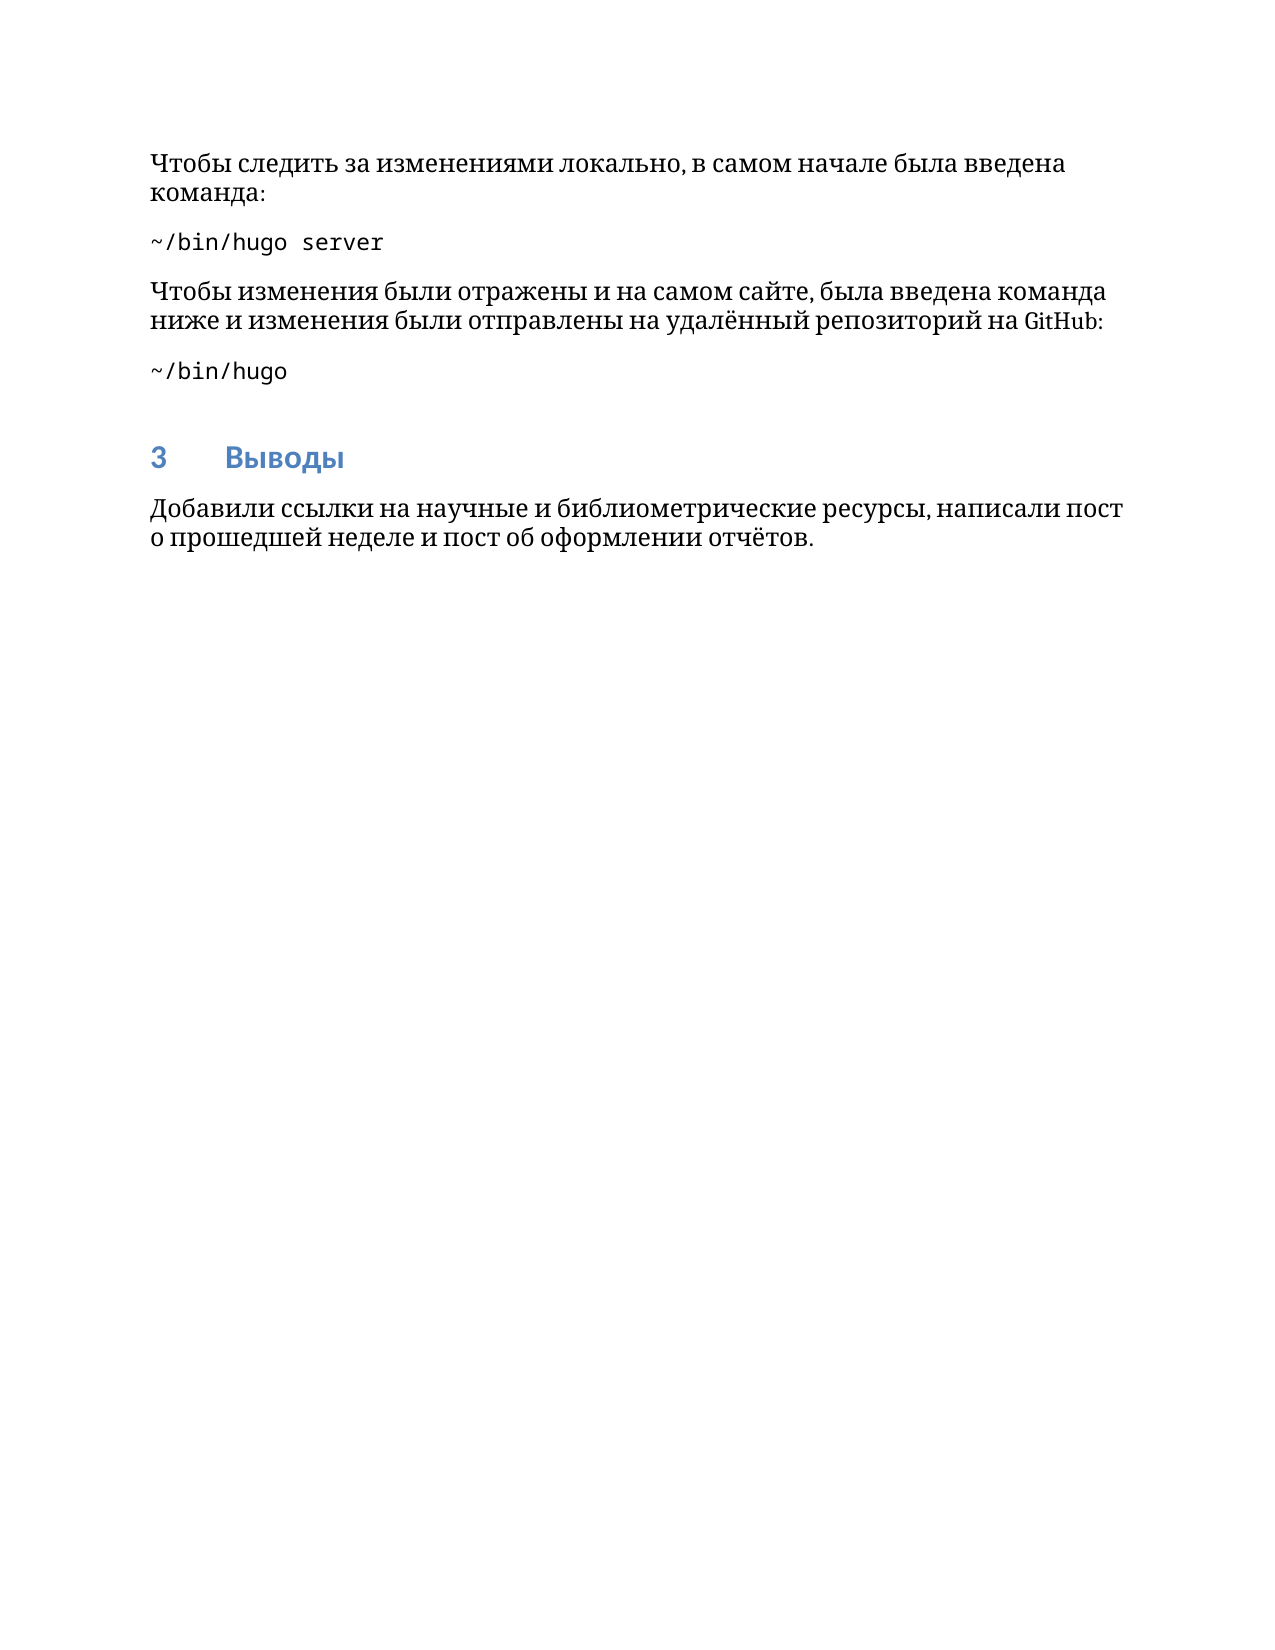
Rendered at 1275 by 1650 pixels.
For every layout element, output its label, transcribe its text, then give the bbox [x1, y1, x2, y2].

text Чтобы изменения были отражены и на самом сайте, была введена команда ниже и изменения были отправлены на удалённый репозиторий на GitHub: [150, 278, 1125, 336]
text Добавили ссылки на научные и библиометрические ресурсы, написали пост о прошедшей неделе и пост об оформлении отчётов. [150, 495, 1125, 553]
subtitle 3 Выводы [150, 436, 1125, 477]
text Чтобы следить за изменениями локально, в самом начале была введена команда: [150, 150, 1125, 207]
text ~/bin/hugo server [150, 226, 1125, 257]
text ~/bin/hugo [150, 354, 1125, 386]
